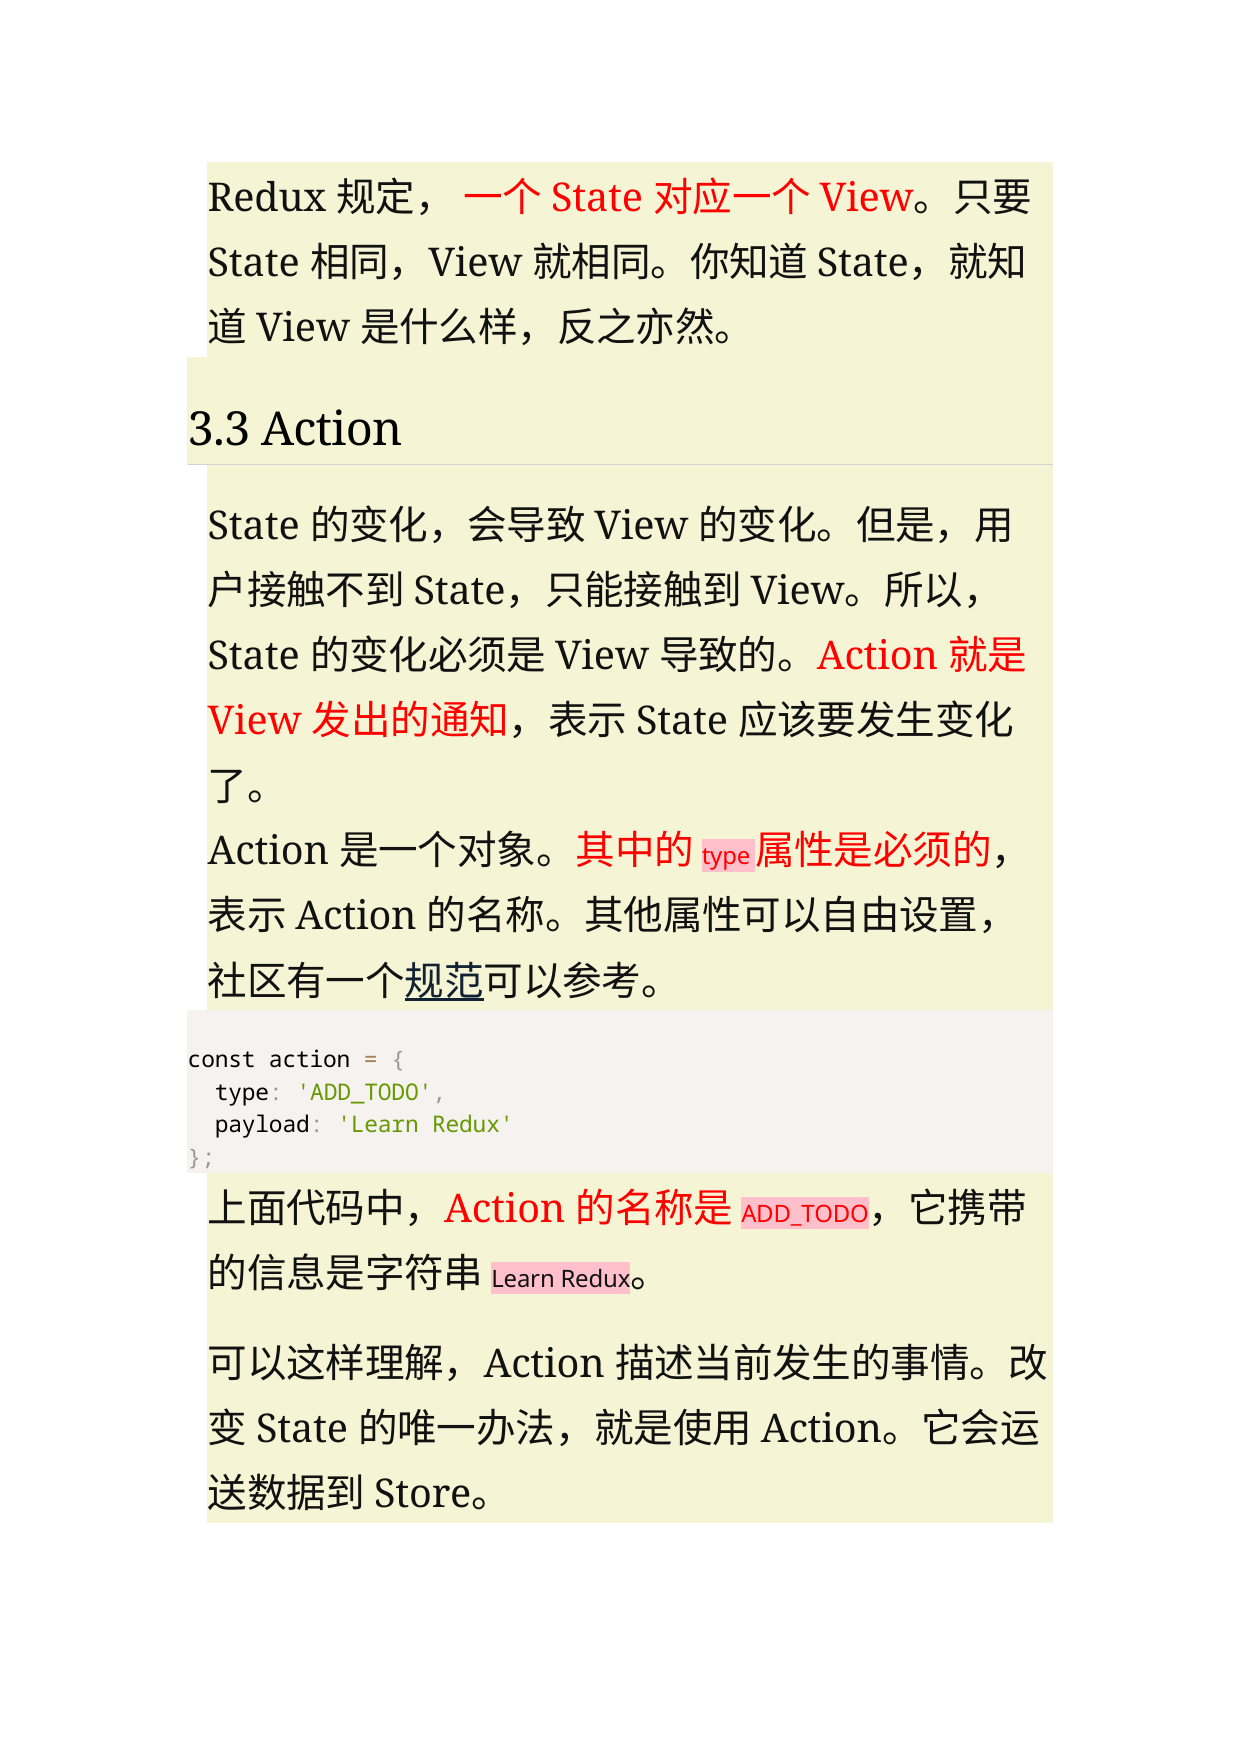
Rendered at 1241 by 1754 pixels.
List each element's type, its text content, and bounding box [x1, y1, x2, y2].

text }; [187, 1140, 1053, 1173]
text 可以这样理解，Action 描述当前发生的事情。改变 State 的唯一办法，就是使用 Action。它会运送数据到 Store。 [207, 1328, 1053, 1523]
text State 的变化，会导致 View 的变化。但是，用户接触不到 State，只能接触到 View。所以，State 的变化必须是 View 导致的。Action 就是 View 发出的通知，表示 State 应该要发生变化了。 [207, 490, 1053, 815]
text Redux 规定， 一个 State 对应一个 View。只要 State 相同，View 就相同。你知道 State，就知道 View 是什么样，反之亦然。 [207, 162, 1053, 357]
subtitle 3.3 Action [187, 394, 1053, 465]
text payload: 'Learn Redux' [187, 1108, 1053, 1140]
text Action 是一个对象。其中的type属性是必须的，表示 Action 的名称。其他属性可以自由设置，社区有一个规范可以参考。 [207, 815, 1053, 1010]
text type: 'ADD_TODO', [187, 1075, 1053, 1108]
text const action = { [187, 1043, 1053, 1075]
text 上面代码中，Action 的名称是ADD_TODO，它携带的信息是字符串Learn Redux。 [207, 1173, 1053, 1303]
